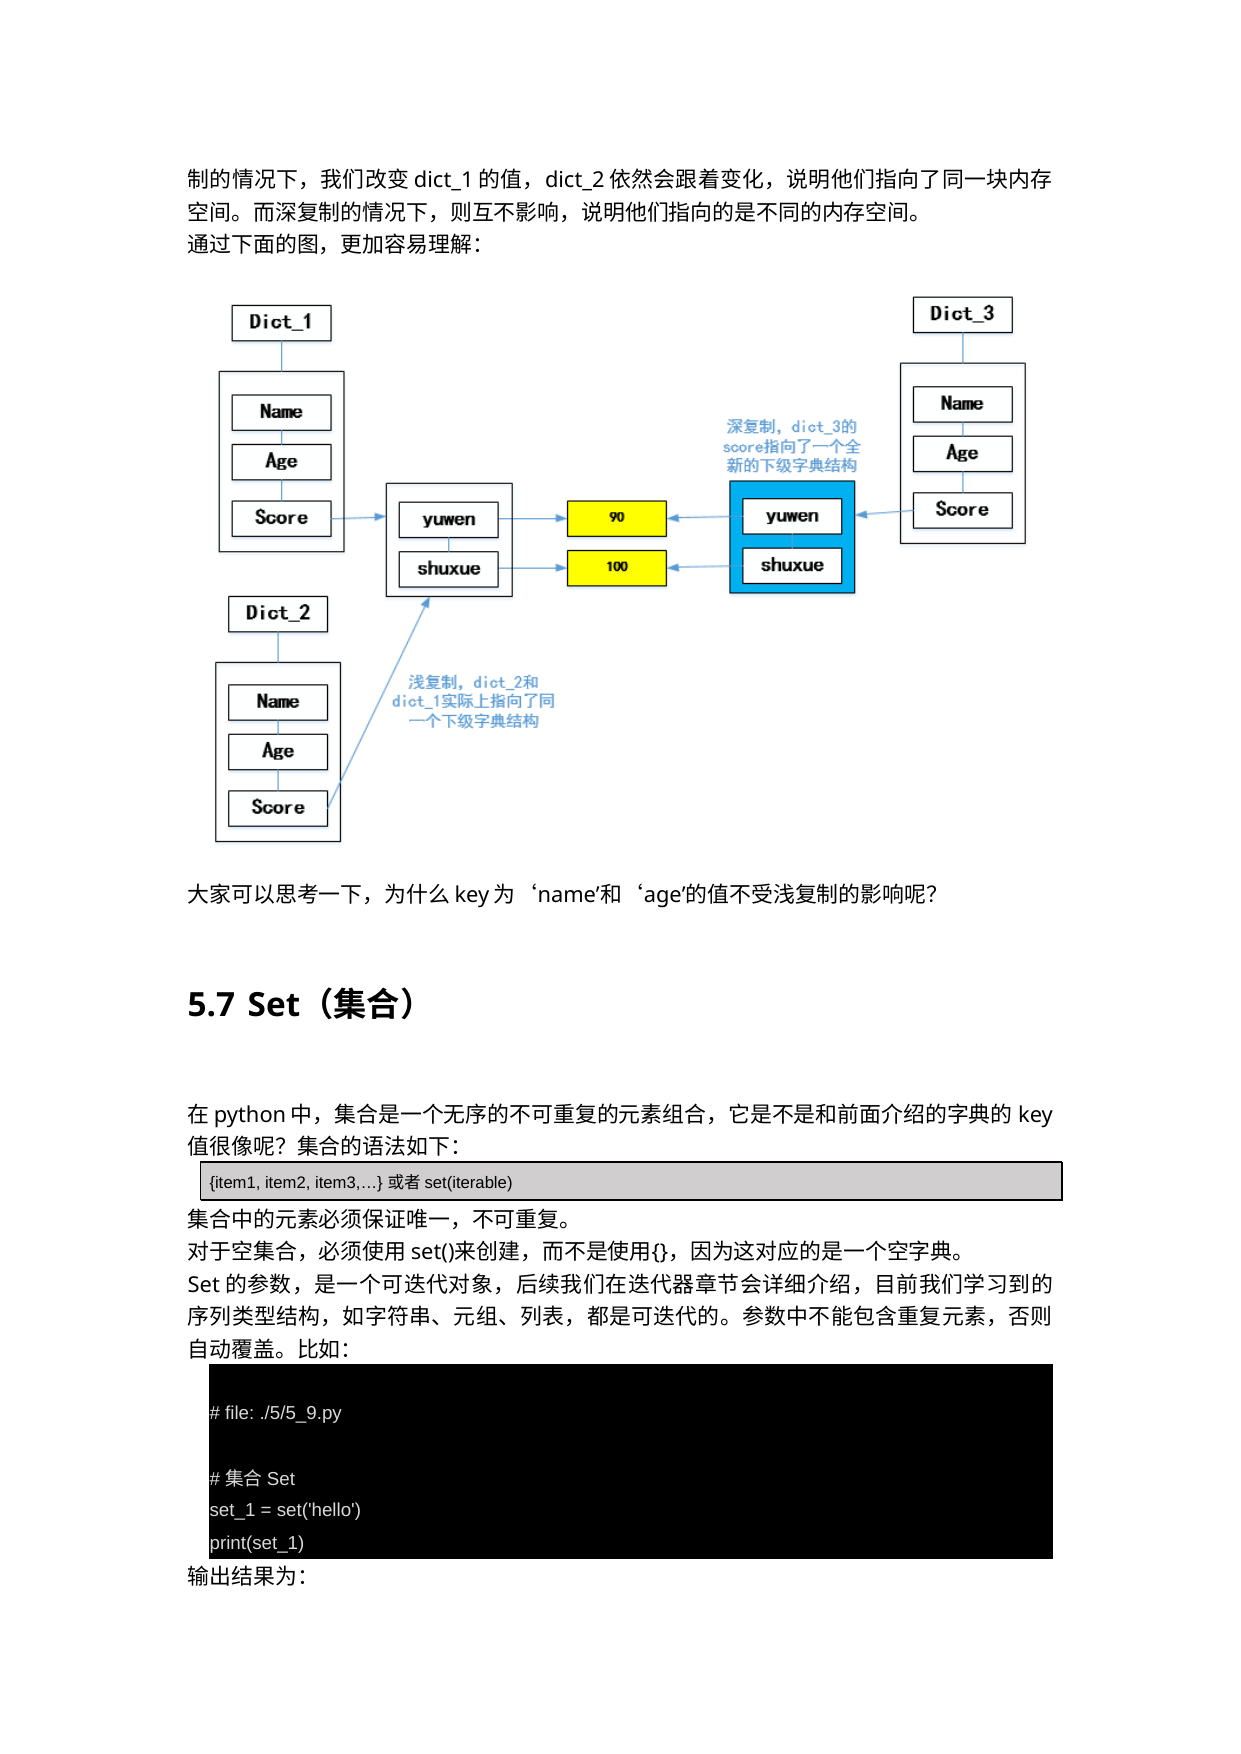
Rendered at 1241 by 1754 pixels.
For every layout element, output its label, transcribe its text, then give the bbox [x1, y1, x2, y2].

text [187, 162, 1053, 227]
text 大家可以思考一下，为什么key为‘name’和‘age’的值不受浅复制的影响呢？ [187, 877, 1053, 909]
text 通过下面的图，更加容易理解： [187, 227, 1053, 259]
text 集合中的元素必须保证唯一，不可重复。 [187, 1201, 1053, 1234]
text {item1, item2, item3,…} 或者 set(iterable) [201, 1163, 1061, 1199]
text 在python中，集合是一个无序的不可重复的元素组合，它是不是和前面介绍的字典的key值很像呢？集合的语法如下： [187, 1096, 1053, 1161]
text Set的参数，是一个可迭代对象，后续我们在迭代器章节会详细介绍，目前我们学习到的序列类型结构，如字符串、元组、列表，都是可迭代的。参数中不能包含重复元素，否则自动覆盖。比如： [187, 1266, 1053, 1364]
subtitle Set（集合） [187, 969, 1053, 1034]
text # file: ./5/5_9.py # 集合 Set set_1 = set('hello') print(set_1) [209, 1396, 1053, 1559]
text 对于空集合，必须使用set()来创建，而不是使用{}，因为这对应的是一个空字典。 [187, 1234, 1053, 1266]
picture [187, 259, 1053, 854]
text 输出结果为： [187, 1559, 1053, 1591]
